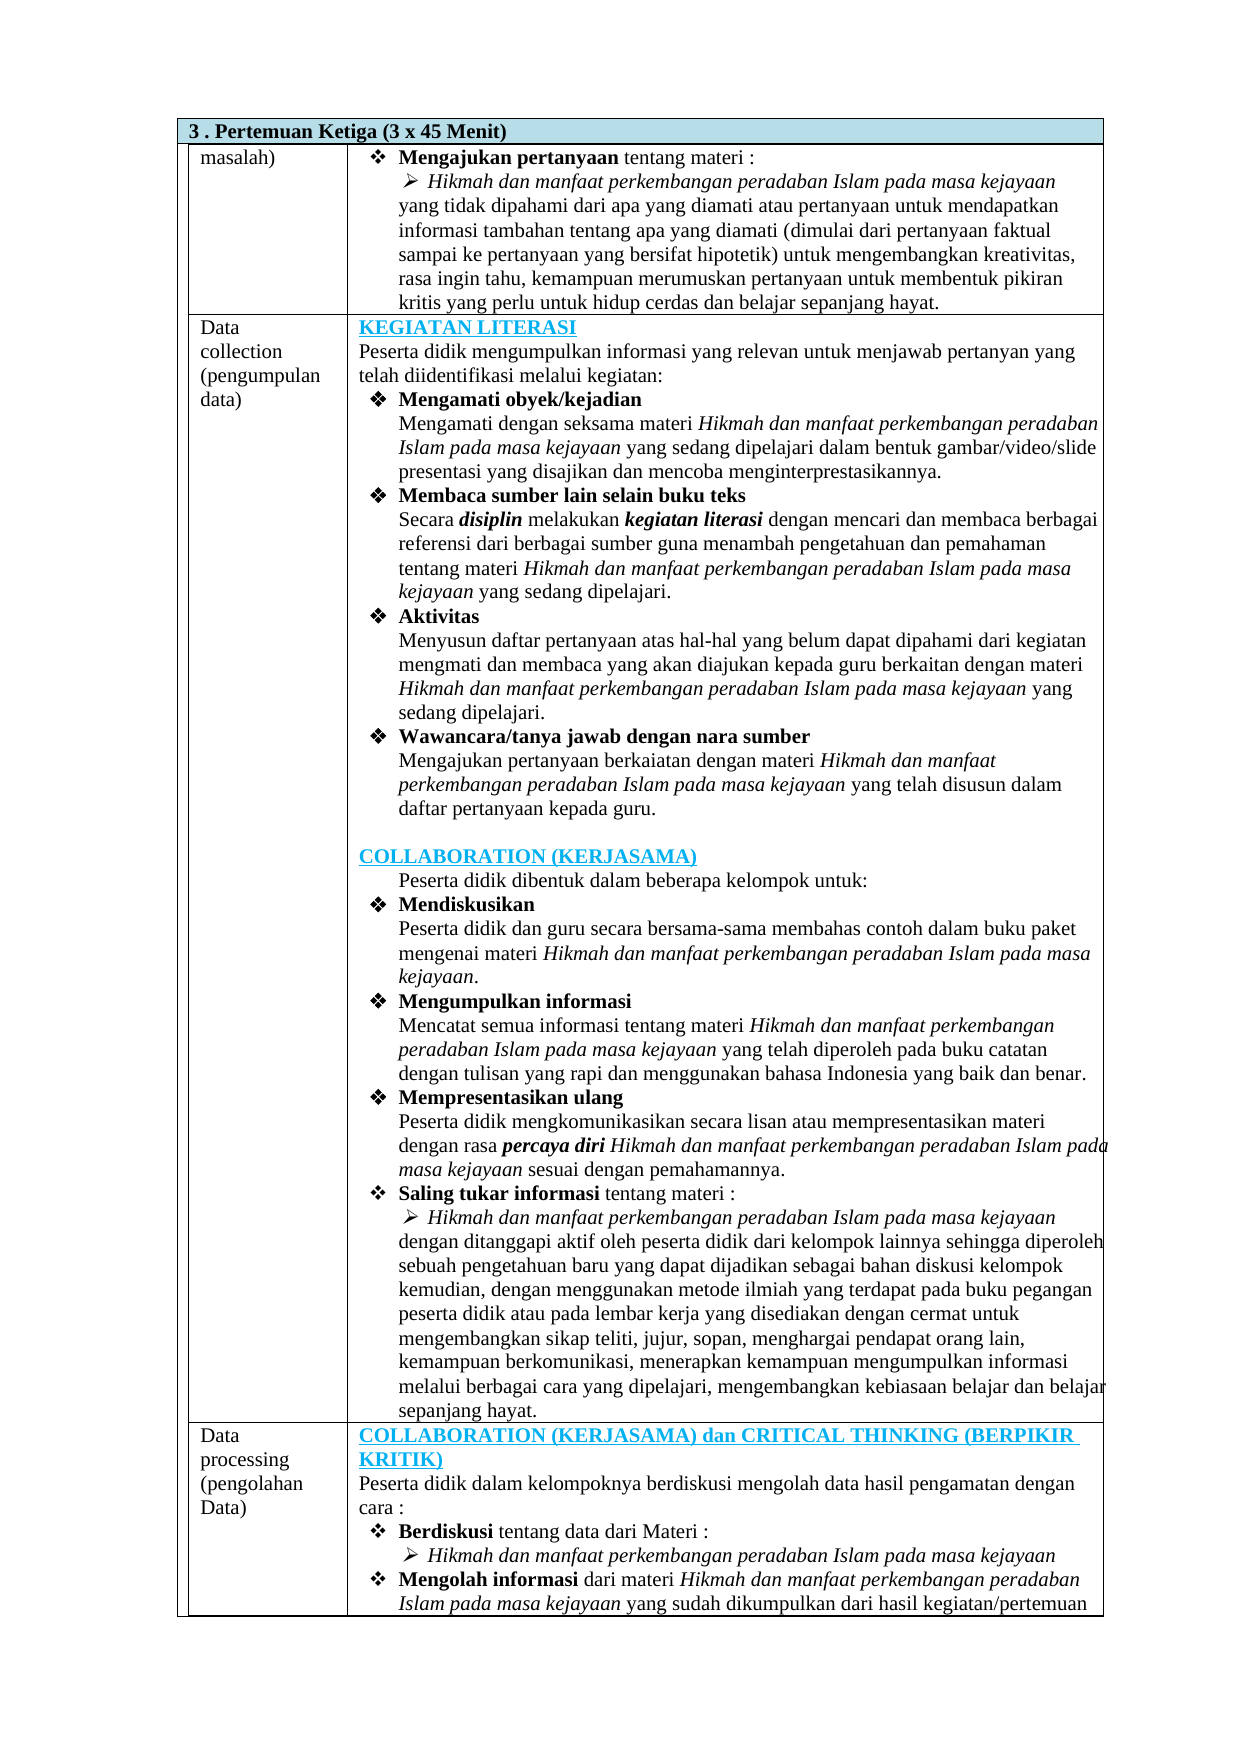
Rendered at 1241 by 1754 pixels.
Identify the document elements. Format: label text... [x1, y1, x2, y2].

table_cell [189, 1423, 347, 1615]
table_cell [178, 144, 188, 1616]
table_cell [189, 145, 347, 314]
table_cell [348, 315, 1103, 1422]
table_cell [348, 145, 1103, 314]
table_cell [348, 1423, 1103, 1615]
table_cell [189, 315, 347, 1422]
table_header 3 . Pertemuan Ketiga (3 x 45 Menit) [178, 119, 1103, 143]
